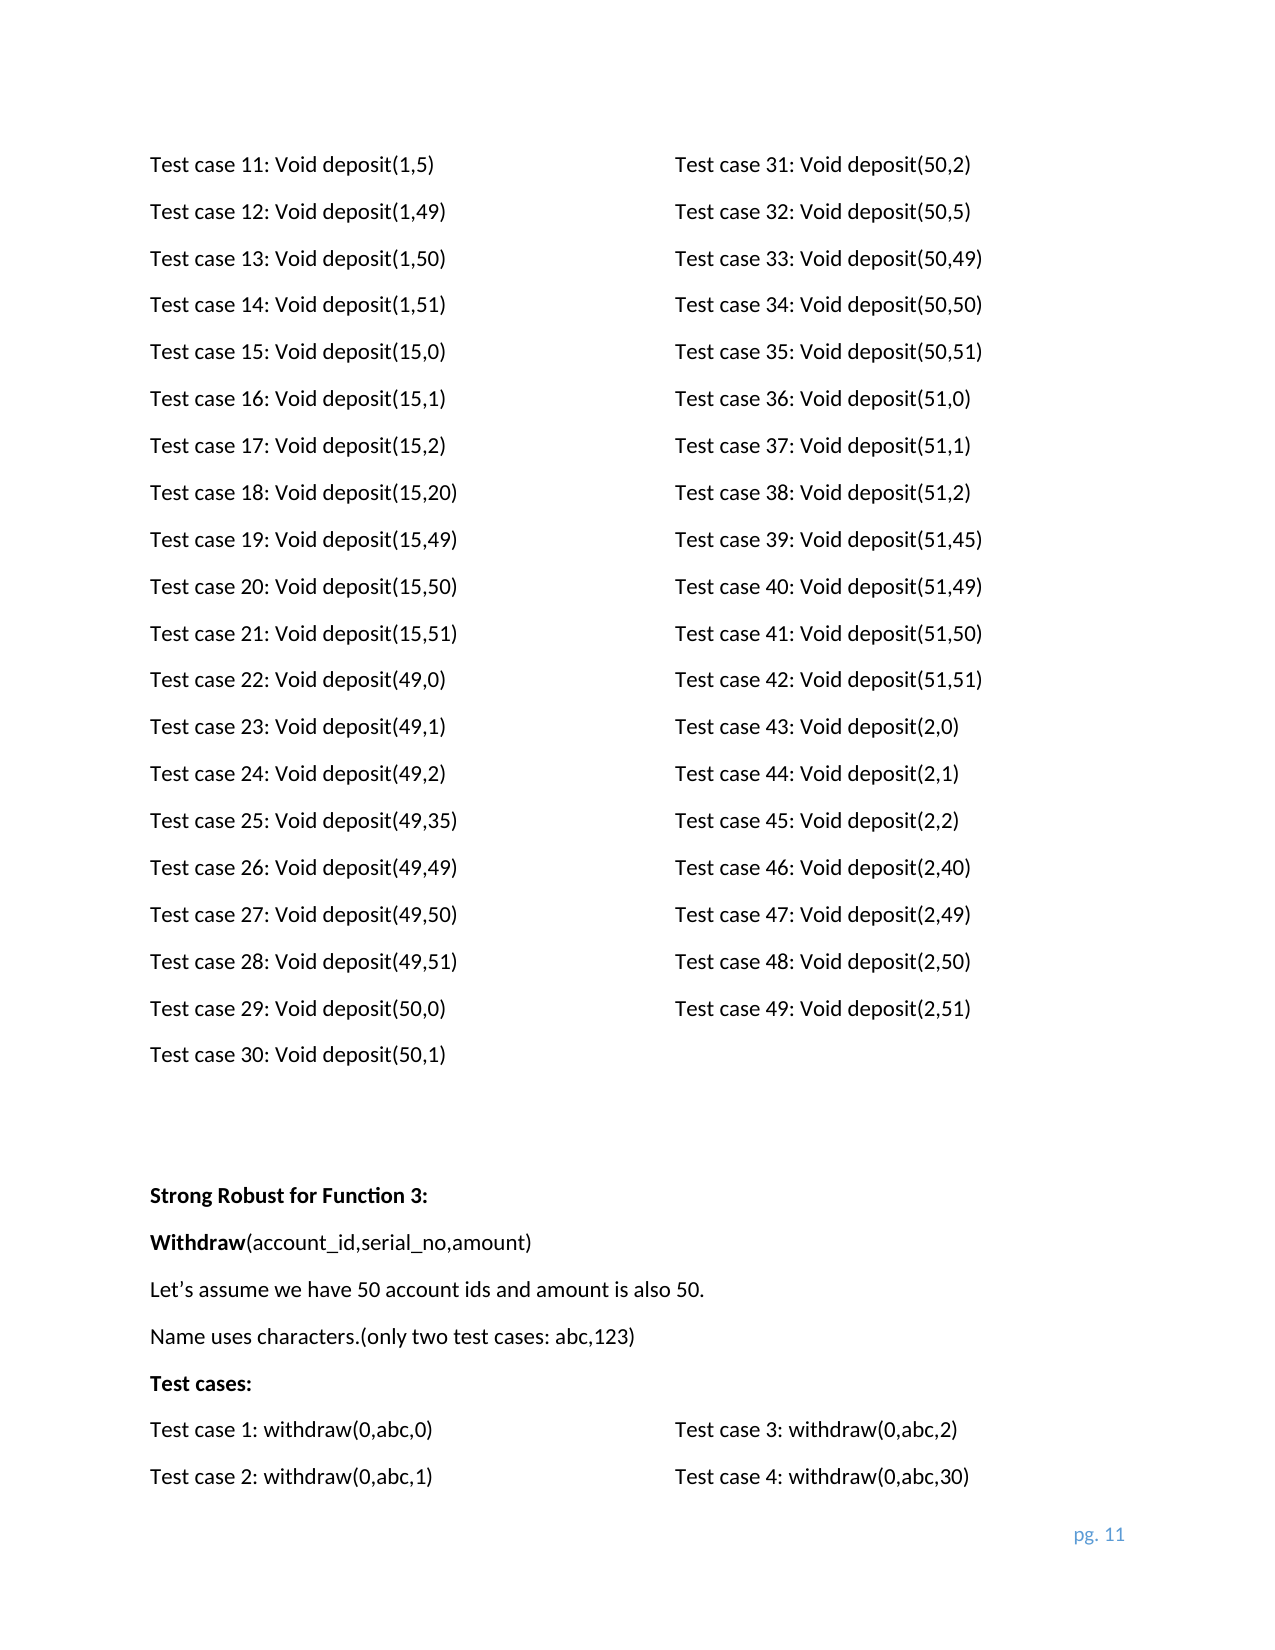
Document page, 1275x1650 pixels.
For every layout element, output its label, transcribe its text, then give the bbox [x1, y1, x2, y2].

text Withdraw(account_id,serial_no,amount) [150, 1228, 1125, 1256]
text Test case 1: withdraw(0,abc,0) [150, 1416, 600, 1444]
text Test case 36: Void deposit(51,0) [675, 384, 1125, 412]
text Test case 40: Void deposit(51,49) [675, 572, 1125, 600]
text Test case 41: Void deposit(51,50) [675, 619, 1125, 647]
text Test case 28: Void deposit(49,51) [150, 947, 600, 975]
text Test case 33: Void deposit(50,49) [675, 244, 1125, 272]
text Test case 43: Void deposit(2,0) [675, 712, 1125, 741]
text Test case 20: Void deposit(15,50) [150, 572, 600, 600]
text Test case 31: Void deposit(50,2) [675, 150, 1125, 178]
text Test case 49: Void deposit(2,51) [675, 994, 1125, 1022]
text Test case 25: Void deposit(49,35) [150, 806, 600, 834]
text Test case 21: Void deposit(15,51) [150, 619, 600, 647]
text Test case 34: Void deposit(50,50) [675, 291, 1125, 319]
text Test case 26: Void deposit(49,49) [150, 853, 600, 881]
text Test case 46: Void deposit(2,40) [675, 853, 1125, 881]
text Test case 3: withdraw(0,abc,2) [675, 1416, 1125, 1444]
text Let’s assume we have 50 account ids and amount is also 50. [150, 1275, 1125, 1303]
text Test case 14: Void deposit(1,51) [150, 291, 600, 319]
text Test case 27: Void deposit(49,50) [150, 900, 600, 928]
text Test case 24: Void deposit(49,2) [150, 759, 600, 787]
text Test case 45: Void deposit(2,2) [675, 806, 1125, 834]
text Test case 38: Void deposit(51,2) [675, 478, 1125, 506]
text Test case 17: Void deposit(15,2) [150, 431, 600, 459]
text Test case 23: Void deposit(49,1) [150, 712, 600, 741]
text Test case 4: withdraw(0,abc,30) [675, 1462, 1125, 1491]
text Test case 2: withdraw(0,abc,1) [150, 1462, 600, 1491]
text Test case 42: Void deposit(51,51) [675, 666, 1125, 694]
text Test case 47: Void deposit(2,49) [675, 900, 1125, 928]
text Test case 12: Void deposit(1,49) [150, 197, 600, 225]
text Test case 37: Void deposit(51,1) [675, 431, 1125, 459]
text Test case 30: Void deposit(50,1) [150, 1041, 600, 1069]
text Test cases: [150, 1369, 1125, 1397]
text Test case 35: Void deposit(50,51) [675, 337, 1125, 366]
text Test case 22: Void deposit(49,0) [150, 666, 600, 694]
text Test case 19: Void deposit(15,49) [150, 525, 600, 553]
text Test case 32: Void deposit(50,5) [675, 197, 1125, 225]
text Test case 13: Void deposit(1,50) [150, 244, 600, 272]
text Name uses characters.(only two test cases: abc,123) [150, 1322, 1125, 1350]
text Test case 16: Void deposit(15,1) [150, 384, 600, 412]
text Test case 15: Void deposit(15,0) [150, 337, 600, 366]
text Test case 39: Void deposit(51,45) [675, 525, 1125, 553]
text Test case 18: Void deposit(15,20) [150, 478, 600, 506]
text Test case 11: Void deposit(1,5) [150, 150, 600, 178]
text Test case 44: Void deposit(2,1) [675, 759, 1125, 787]
text Strong Robust for Function 3: [150, 1181, 1125, 1209]
text Test case 48: Void deposit(2,50) [675, 947, 1125, 975]
text Test case 29: Void deposit(50,0) [150, 994, 600, 1022]
